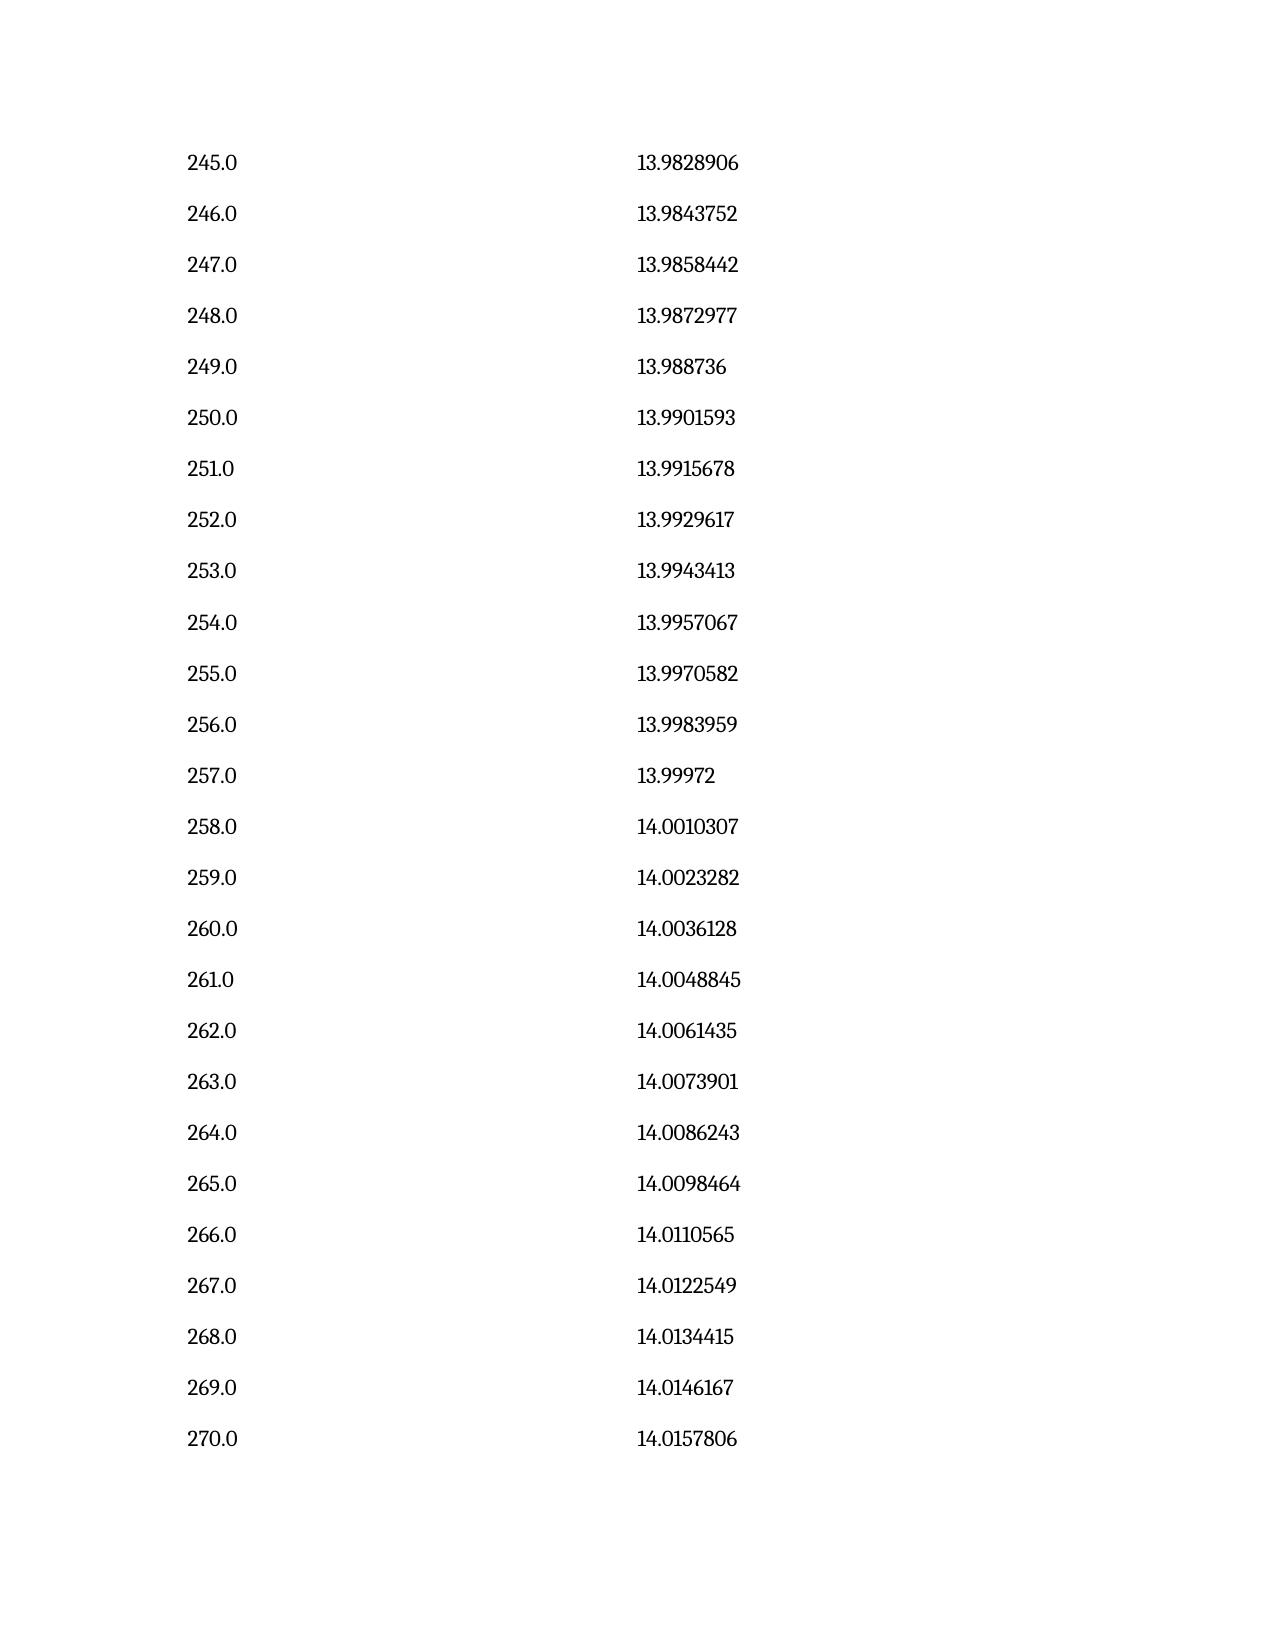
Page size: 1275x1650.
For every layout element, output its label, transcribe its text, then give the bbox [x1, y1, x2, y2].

table_cell 13.9858442 [626, 252, 1076, 303]
table_cell 254.0 [176, 609, 626, 660]
table_cell 14.0086243 [626, 1120, 1076, 1171]
table_cell 13.9983959 [626, 711, 1076, 762]
table_cell 14.0073901 [626, 1069, 1076, 1120]
table_cell 14.0061435 [626, 1018, 1076, 1069]
table_cell 249.0 [176, 354, 626, 405]
table_cell 258.0 [176, 814, 626, 864]
table_cell 260.0 [176, 916, 626, 967]
table_cell 13.9843752 [626, 201, 1076, 252]
table_cell 255.0 [176, 660, 626, 711]
table_cell 253.0 [176, 558, 626, 609]
table_cell 13.9943413 [626, 558, 1076, 609]
table_cell 250.0 [176, 405, 626, 456]
table_cell 13.988736 [626, 354, 1076, 405]
table_cell 270.0 [176, 1426, 626, 1477]
table_cell 14.0048845 [626, 967, 1076, 1018]
table_cell 269.0 [176, 1375, 626, 1426]
table_cell 14.0110565 [626, 1222, 1076, 1273]
table_cell 13.9872977 [626, 303, 1076, 354]
table_cell 14.0146167 [626, 1375, 1076, 1426]
table_cell 263.0 [176, 1069, 626, 1120]
table_cell 257.0 [176, 763, 626, 813]
table_cell 266.0 [176, 1222, 626, 1273]
table_cell 13.9915678 [626, 456, 1076, 507]
table_cell 13.9929617 [626, 507, 1076, 558]
table_cell 13.9901593 [626, 405, 1076, 456]
table_cell 248.0 [176, 303, 626, 354]
table_cell 247.0 [176, 252, 626, 303]
table_cell 265.0 [176, 1171, 626, 1222]
table_cell 14.0098464 [626, 1171, 1076, 1222]
table_cell 246.0 [176, 201, 626, 252]
table_cell 13.9957067 [626, 609, 1076, 660]
table_cell 13.99972 [626, 763, 1076, 813]
table_cell 256.0 [176, 711, 626, 762]
table_cell 262.0 [176, 1018, 626, 1069]
table_cell 261.0 [176, 967, 626, 1018]
table_cell 13.9828906 [626, 150, 1076, 201]
table_cell 14.0010307 [626, 814, 1076, 864]
table_cell 268.0 [176, 1324, 626, 1375]
table_cell 13.9970582 [626, 660, 1076, 711]
table_cell 14.0157806 [626, 1426, 1076, 1477]
table_cell 252.0 [176, 507, 626, 558]
table_cell 14.0134415 [626, 1324, 1076, 1375]
table_cell 245.0 [176, 150, 626, 201]
table_cell 14.0036128 [626, 916, 1076, 967]
table_cell 267.0 [176, 1273, 626, 1324]
table_cell 14.0122549 [626, 1273, 1076, 1324]
table_cell 264.0 [176, 1120, 626, 1171]
table_cell 259.0 [176, 865, 626, 916]
table_cell 14.0023282 [626, 865, 1076, 916]
table_cell 251.0 [176, 456, 626, 507]
